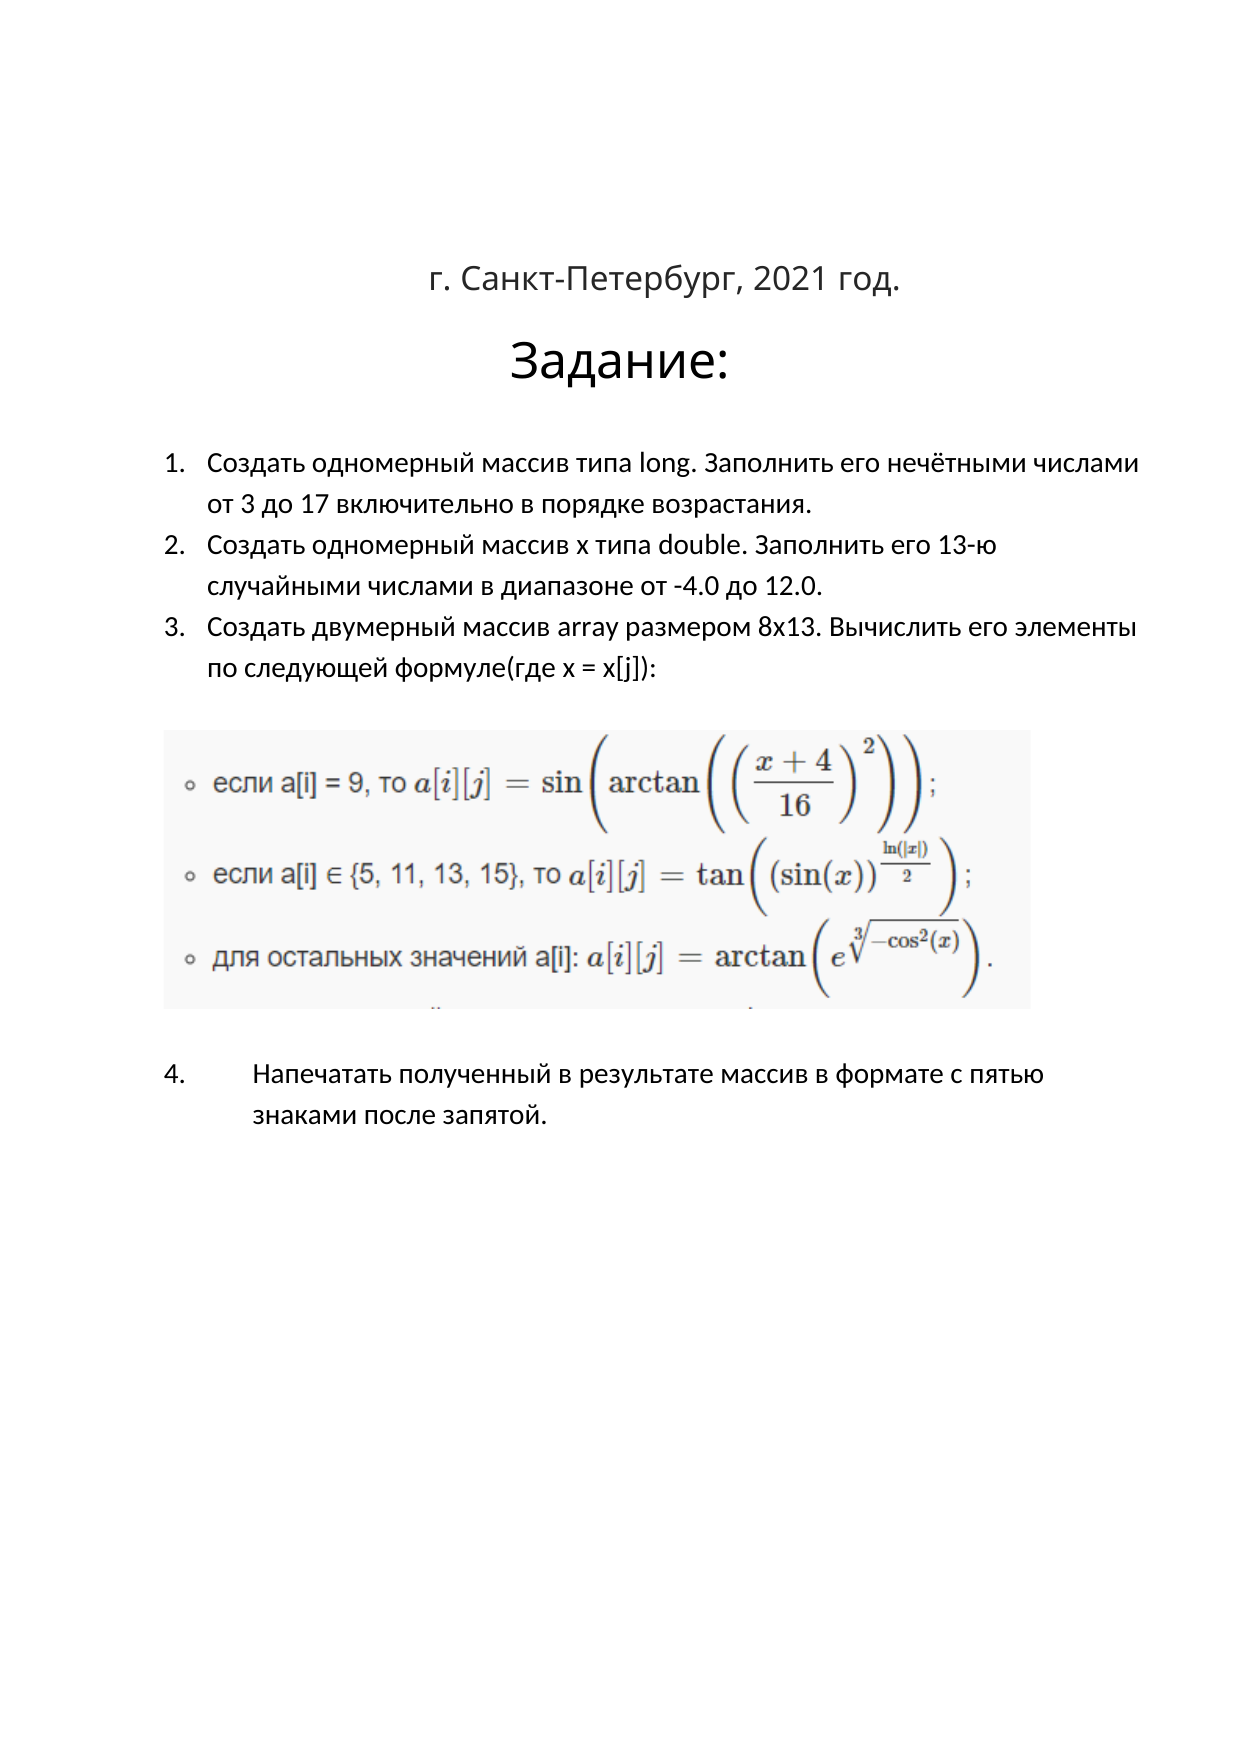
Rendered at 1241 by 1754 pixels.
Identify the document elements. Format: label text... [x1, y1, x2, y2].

list Создать одномерный массив x типа double. Заполнить его 13-ю случайными числами в диапазоне от -4.0 до 12.0. [163, 526, 1152, 602]
subtitle Задание: [88, 325, 1152, 393]
list Напечатать полученный в результате массив в формате с пятью знаками после запятой. [163, 1055, 1152, 1132]
list Создать одномерный массив типа long. Заполнить его нечётными числами от 3 до 17 включительно в порядке возрастания. [163, 444, 1152, 521]
picture [163, 730, 1031, 1009]
text г. Санкт-Петербург, 2021 год. [177, 254, 1152, 300]
list Создать двумерный массив array размером 8x13. Вычислить его элементы по следующей формуле(где x = x[j]): [163, 608, 1152, 684]
